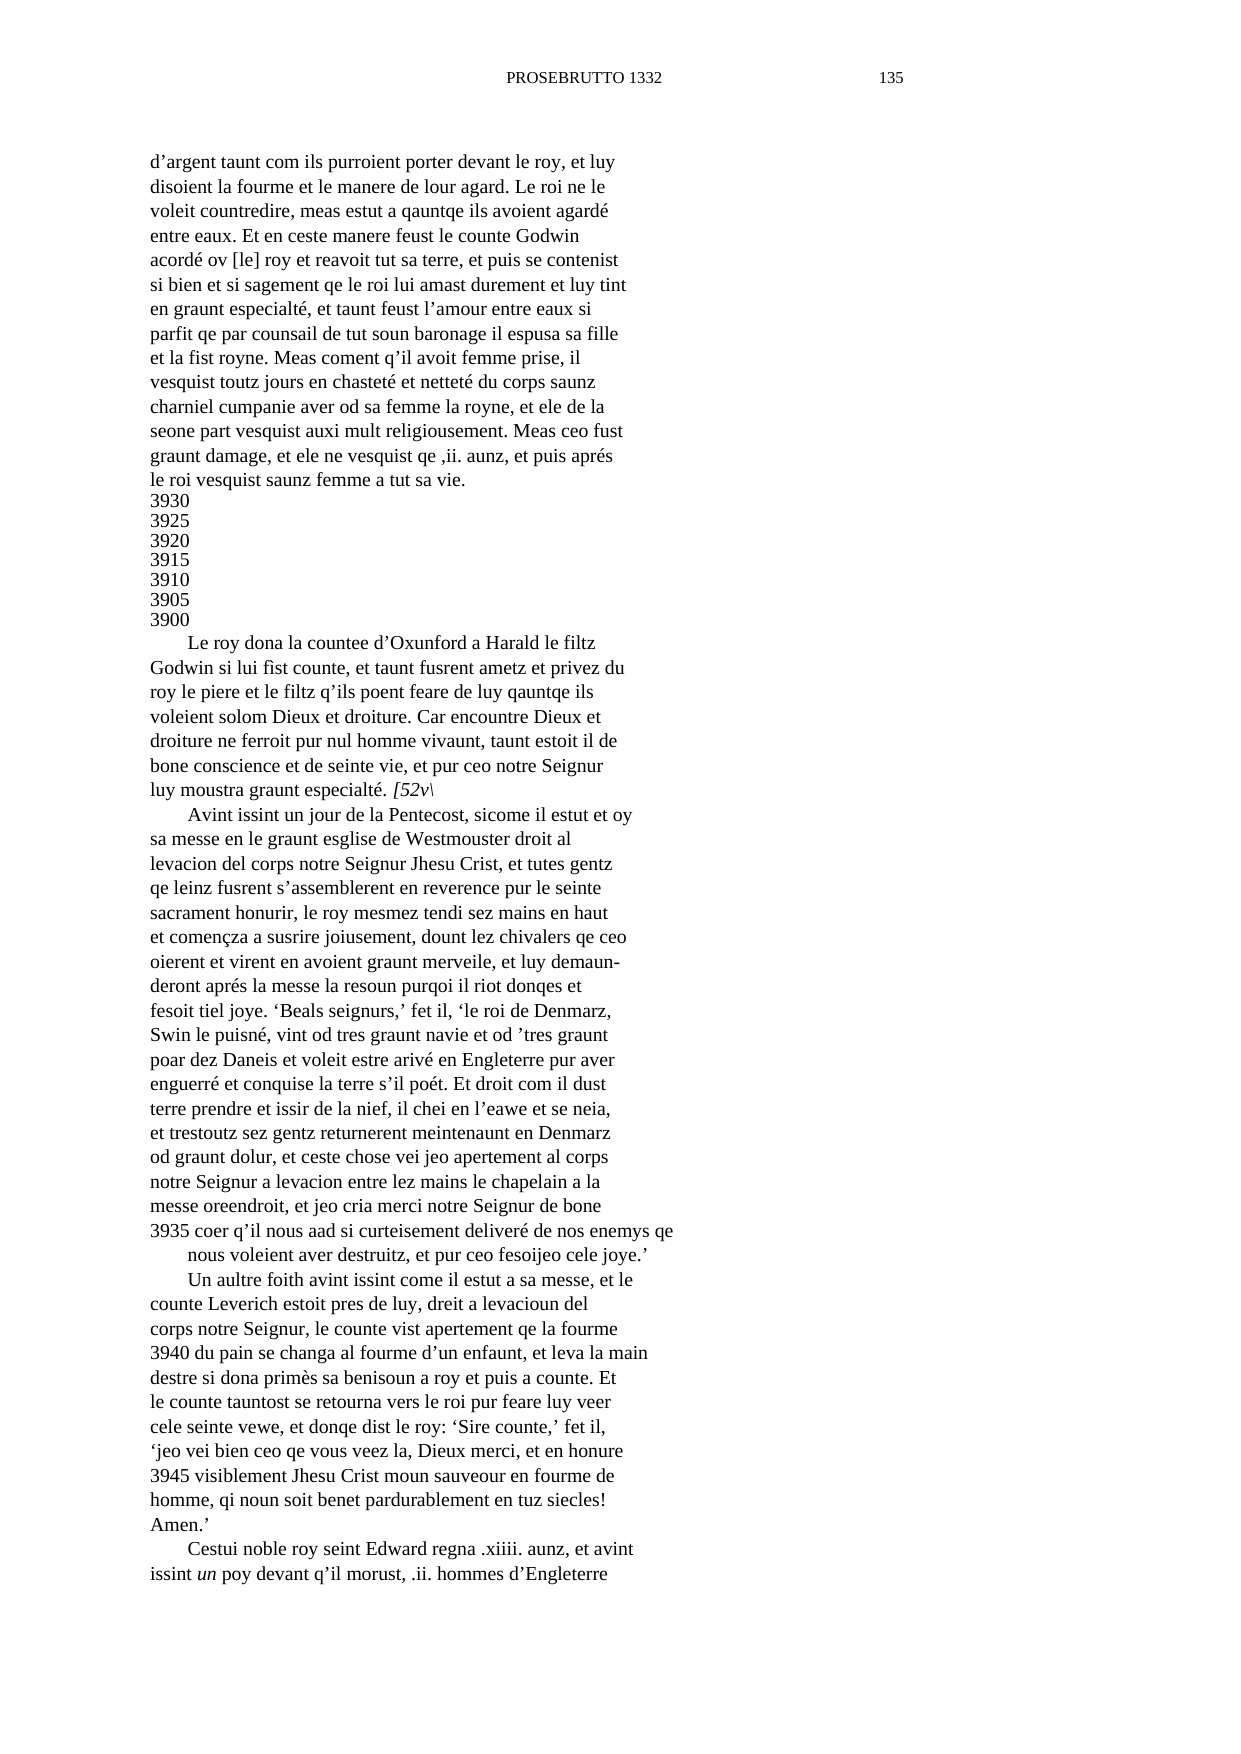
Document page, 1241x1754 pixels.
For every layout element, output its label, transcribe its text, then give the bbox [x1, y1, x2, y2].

text 3930 [150, 492, 1090, 511]
text Le roy dona la countee d’Oxunford a Harald le filtz Godwin si lui fìst counte, et taunt fusrent ametz et privez du roy le piere et le filtz q’ils poent feare de luy qauntqe ils voleient solom Dieux et droiture. Car encountre Dieux et droiture ne ferroit pur nul homme vivaunt, taunt estoit il de bone conscience et de seinte vie, et pur ceo notre Seignur luy moustra graunt especialté. [52v\ [150, 630, 1090, 802]
text 3900 [150, 610, 1090, 630]
text 3935 coer q’il nous aad si curteisement deliveré de nos enemys qe nous voleient aver destruitz, et pur ceo fesoijeo cele joye.’ [150, 1218, 1090, 1267]
text 3905 [150, 591, 1090, 610]
text 3925 [150, 511, 1090, 531]
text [150, 1536, 1090, 1585]
text 3920 [150, 531, 1090, 551]
text d’argent taunt com ils purroient porter devant le roy, et luy disoient la fourme et le manere de lour agard. Le roi ne le voleit countredire, meas estut a qauntqe ils avoient agardé entre eaux. Et en ceste manere feust le counte Godwin acordé ov [le] roy et reavoit tut sa terre, et puis se contenist si bien et si sagement qe le roi lui amast durement et luy tint en graunt especialté, et taunt feust l’amour entre eaux si parfit qe par counsail de tut soun baronage il espusa sa fille et la fist royne. Meas coment q’il avoit femme prise, il vesquist toutz jours en chasteté et netteté du corps saunz charniel cumpanie aver od sa femme la royne, et ele de la seone part vesquist auxi mult religiousement. Meas ceo fust graunt damage, et ele ne vesquist qe ,ii. aunz, et puis aprés le roi vesquist saunz femme a tut sa vie. [150, 149, 1090, 492]
text 3915 [150, 551, 1090, 571]
text 3910 [150, 571, 1090, 591]
text Un aultre foith avint issint come il estut a sa messe, et le counte Leverich estoit pres de luy, dreit a levacioun del corps notre Seignur, le counte vist apertement qe la fourme 3940 du pain se changa al fourme d’un enfaunt, et leva la main destre si dona primès sa benisoun a roy et puis a counte. Et le counte tauntost se retourna vers le roi pur feare luy veer cele seinte vewe, et donqe dist le roy: ‘Sire counte,’ fet il, ‘jeo vei bien ceo qe vous veez la, Dieux merci, et en honure 3945 visiblement Jhesu Crist moun sauveour en fourme de homme, qi noun soit benet pardurablement en tuz siecles! Amen.’ [150, 1267, 1090, 1536]
text Avint issint un jour de la Pentecost, sicome il estut et oy sa messe en le graunt esglise de Westmouster droit al levacion del corps notre Seignur Jhesu Crist, et tutes gentz qe leinz fusrent s’assemblerent en reverence pur le seinte sacrament honurir, le roy mesmez tendi sez mains en haut et començza a susrire joiusement, dount lez chivalers qe ceo oierent et virent en avoient graunt merveile, et luy demaun- deront aprés la messe la resoun purqoi il riot donqes et fesoit tiel joye. ‘Beals seignurs,’ fet il, ‘le roi de Denmarz, Swin le puisné, vint od tres graunt navie et od ’tres graunt poar dez Daneis et voleit estre arivé en Engleterre pur aver enguerré et conquise la terre s’il poét. Et droit com il dust terre prendre et issir de la nief, il chei en l’eawe et se neia, et trestoutz sez gentz returnerent meintenaunt en Denmarz od graunt dolur, et ceste chose vei jeo apertement al corps notre Seignur a levacion entre lez mains le chapelain a la messe oreendroit, et jeo cria merci notre Seignur de bone [150, 802, 1090, 1218]
